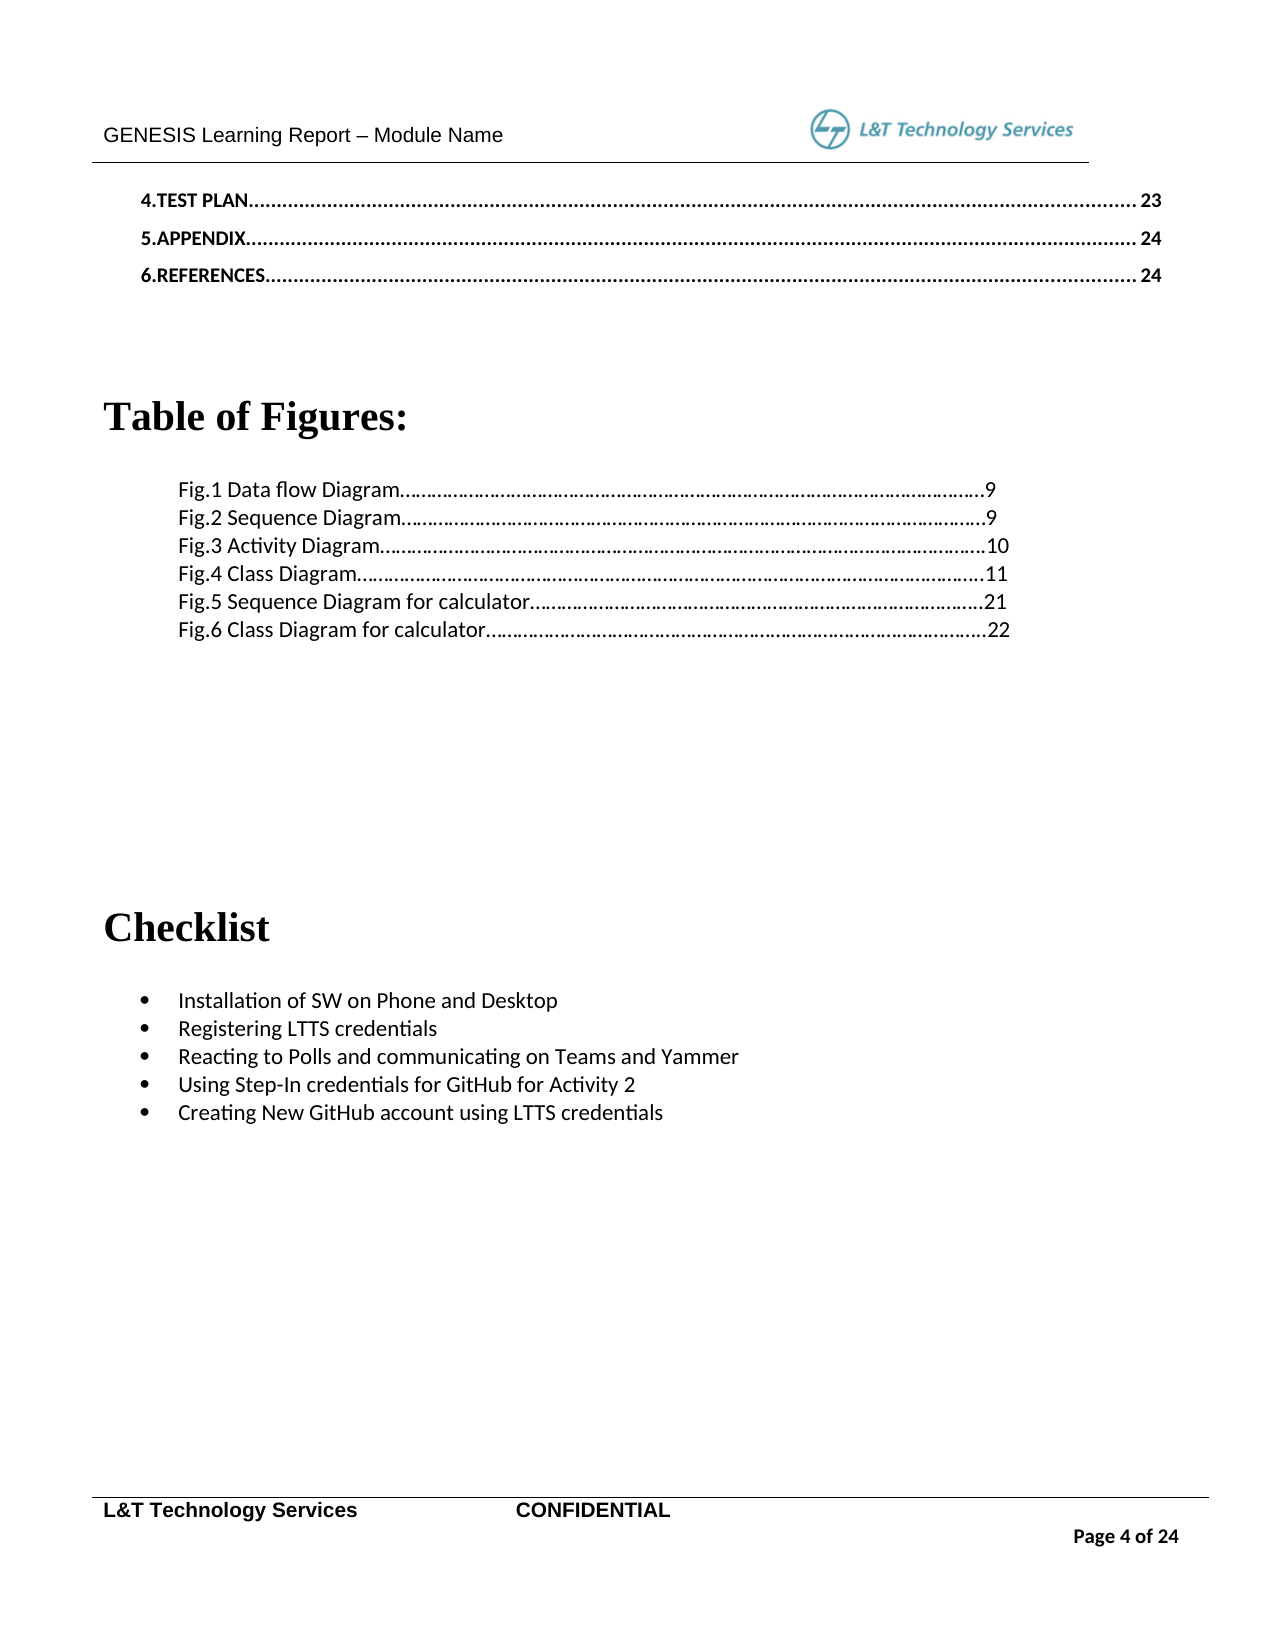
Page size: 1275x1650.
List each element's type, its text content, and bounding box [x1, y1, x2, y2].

list Reacting to Polls and communicating on Teams and Yammer [141, 1042, 1162, 1070]
list Fig.5 Sequence Diagram for calculator…………………………………………………………………………..21 [178, 587, 1162, 615]
list Registering LTTS credentials [141, 1014, 1162, 1042]
list Fig.4 Class Diagram………………………………………………………………………………………………………..11 [178, 559, 1162, 587]
list Fig.1 Data flow Diagram…………………………………………………………………………………………………9 [178, 475, 1162, 503]
list Fig.2 Sequence Diagram…………………………………………………………………………………………………9 [178, 503, 1162, 531]
list Fig.6 Class Diagram for calculator…………………………………………………………………………………..22 [178, 615, 1162, 643]
list Using Step-In credentials for GitHub for Activity 2 [141, 1070, 1162, 1098]
list Fig.3 Activity Diagram…………………………………………………………………………………………………….10 [178, 531, 1162, 559]
subtitle Checklist [103, 902, 1162, 950]
subtitle Table of Figures: [103, 391, 1162, 439]
list Installation of SW on Phone and Desktop [141, 986, 1162, 1014]
list Creating New GitHub account using LTTS credentials [141, 1098, 1162, 1126]
